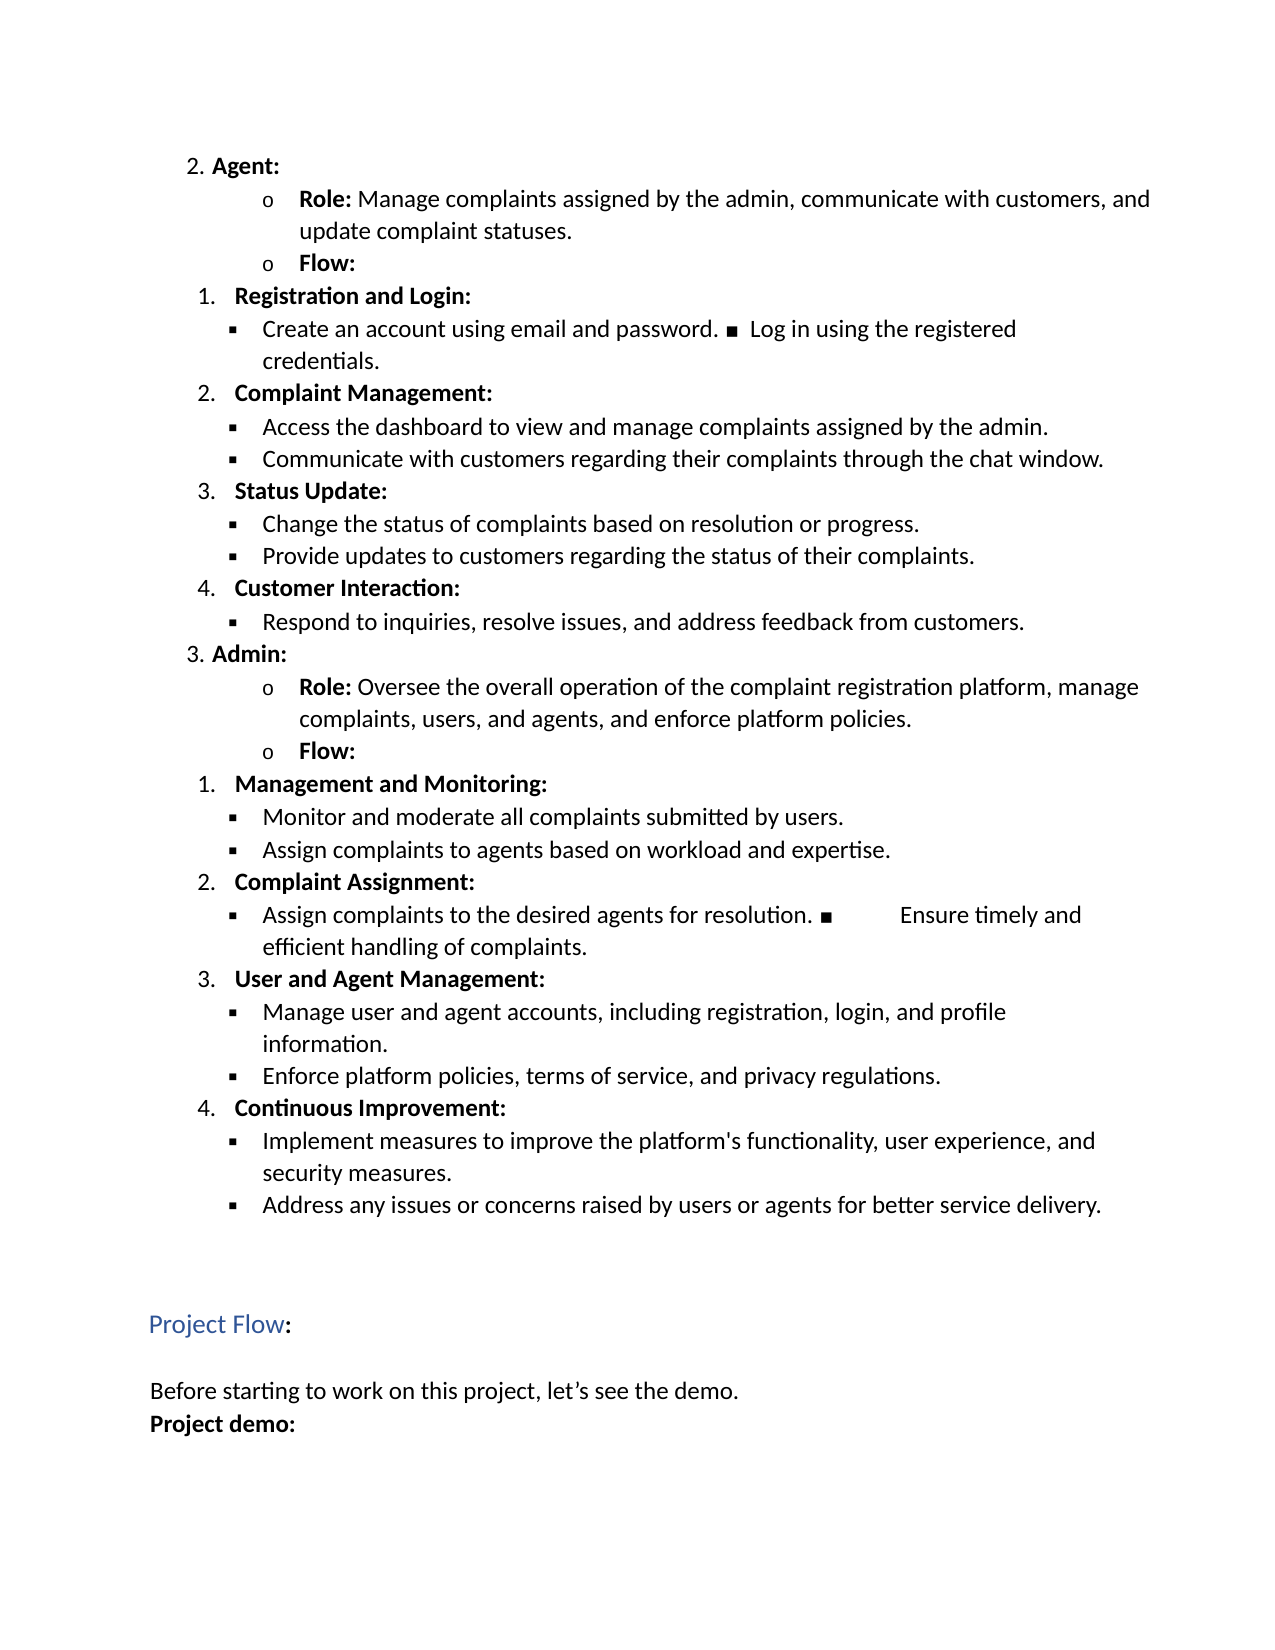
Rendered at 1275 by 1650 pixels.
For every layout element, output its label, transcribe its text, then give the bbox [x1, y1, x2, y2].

list Flow: [262, 735, 1166, 766]
text 2. Agent: [186, 150, 1206, 181]
list Registration and Login: [197, 280, 1206, 311]
list User and Agent Management: [197, 963, 1206, 993]
list Customer Interaction: [197, 573, 1206, 603]
list Address any issues or concerns raised by users or agents for better service delivery. [225, 1189, 1125, 1220]
list Assign complaints to agents based on workload and expertise. [225, 834, 1125, 864]
list Continuous Improvement: [197, 1092, 1206, 1123]
text 3. Admin: [186, 638, 1206, 668]
list Flow: [262, 247, 1166, 278]
list Enforce platform policies, terms of service, and privacy regulations. [225, 1060, 1125, 1091]
list Create an account using email and password. ▪ Log in using the registered credentials. [225, 313, 1125, 376]
list Manage user and agent accounts, including registration, login, and profile information. [225, 996, 1125, 1058]
text Project Flow: [148, 1307, 1206, 1340]
list Management and Monitoring: [197, 768, 1206, 799]
list Change the status of complaints based on resolution or progress. [225, 508, 1125, 539]
list Role: Oversee the overall operation of the complaint registration platform, manage complaints, users, and agents, and enforce platform policies. [262, 671, 1166, 733]
list Implement measures to improve the platform's functionality, user experience, and security measures. [225, 1126, 1125, 1188]
list Role: Manage complaints assigned by the admin, communicate with customers, and update complaint statuses. [262, 183, 1166, 245]
list Access the dashboard to view and manage complaints assigned by the admin. [225, 411, 1125, 441]
list Provide updates to customers regarding the status of their complaints. [225, 540, 1125, 571]
list Complaint Assignment: [197, 866, 1206, 896]
text Project demo: [150, 1408, 1206, 1438]
list Assign complaints to the desired agents for resolution. ▪ Ensure timely and efficient handling of complaints. [225, 899, 1125, 961]
list Respond to inquiries, resolve issues, and address feedback from customers. [225, 606, 1125, 636]
list Complaint Management: [197, 377, 1206, 408]
list Communicate with customers regarding their complaints through the chat window. [225, 443, 1125, 473]
text Before starting to work on this project, let’s see the demo. [150, 1376, 1082, 1406]
list Status Update: [197, 475, 1206, 506]
list Monitor and moderate all complaints submitted by users. [225, 802, 1125, 832]
